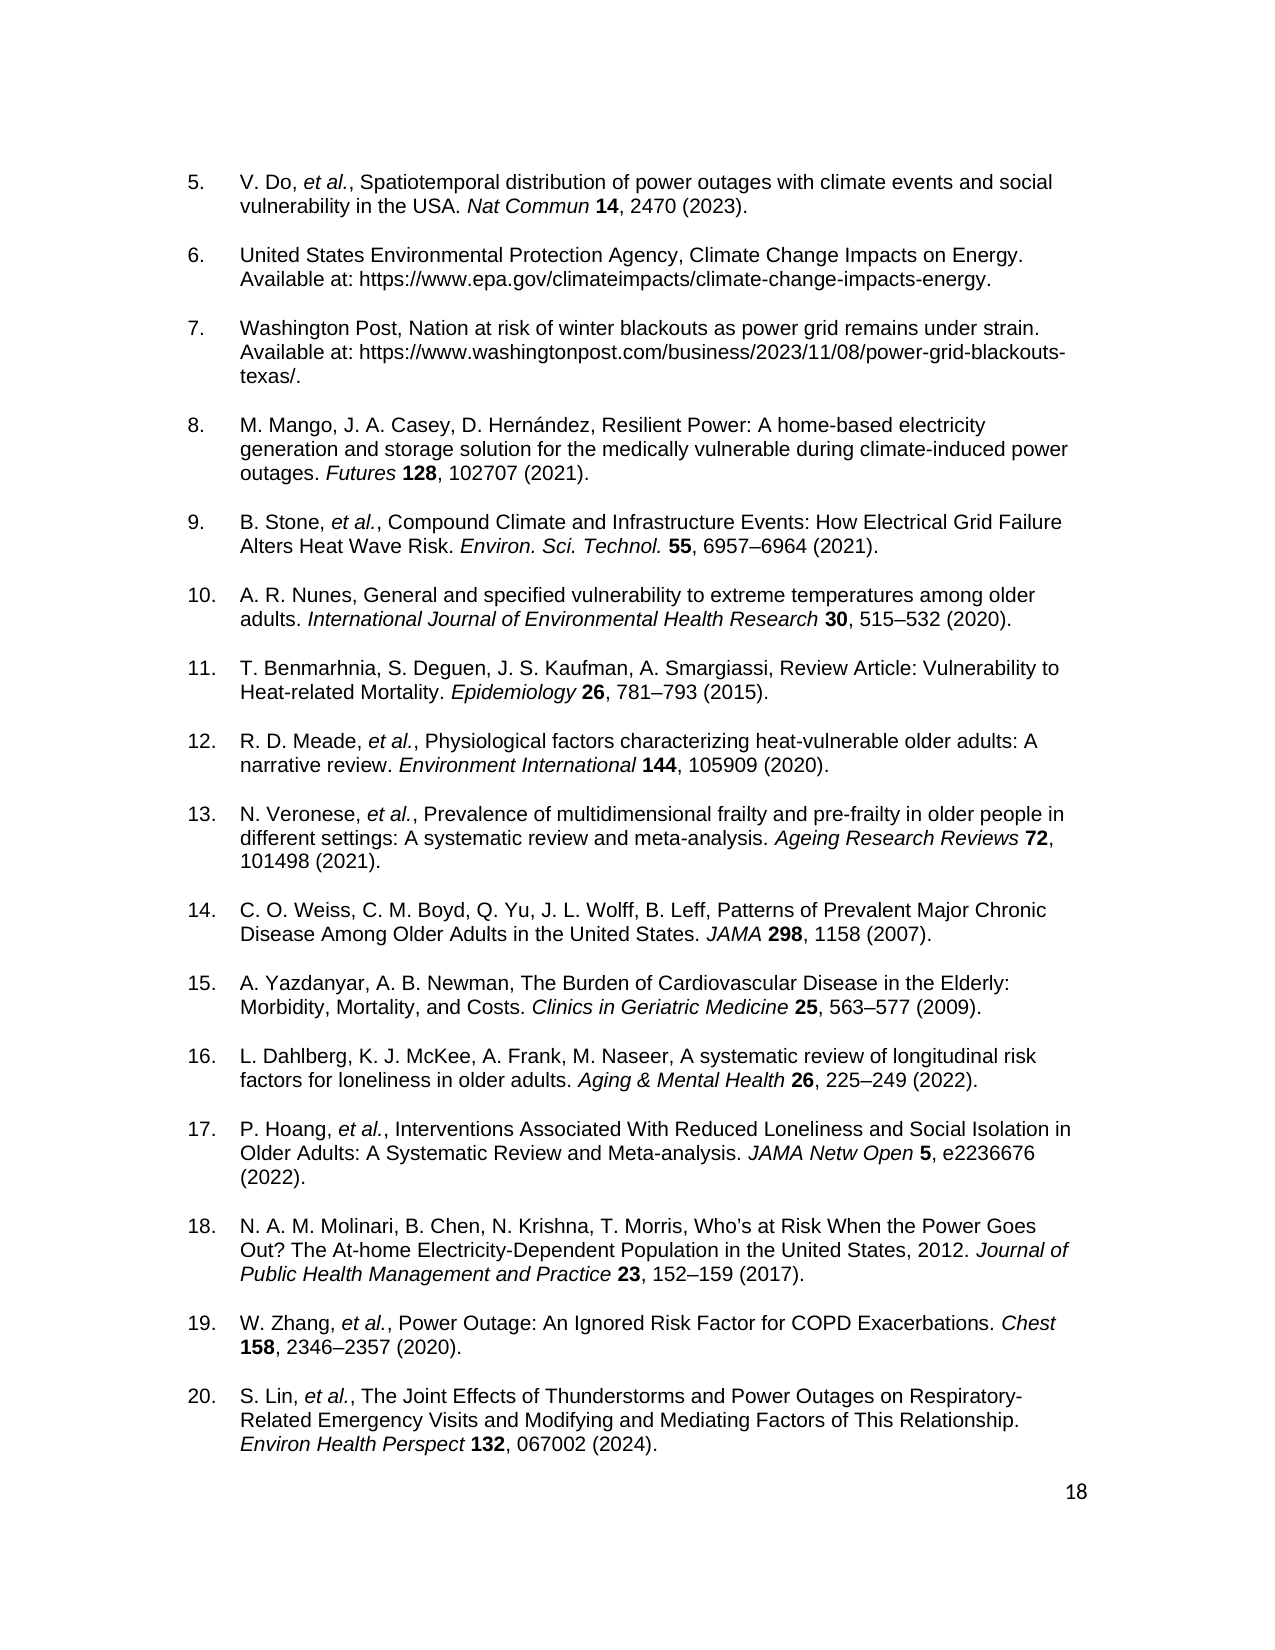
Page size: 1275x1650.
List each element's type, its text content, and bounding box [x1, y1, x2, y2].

text 20. S. Lin, et al., The Joint Effects of Thunderstorms and Power Outages on Respiratory-Related Emergency Visits and Modifying and Mediating Factors of This Relationship. Environ Health Perspect 132, 067002 (2024). [187, 1384, 1087, 1456]
text 14. C. O. Weiss, C. M. Boyd, Q. Yu, J. L. Wolff, B. Leff, Patterns of Prevalent Major Chronic Disease Among Older Adults in the United States. JAMA 298, 1158 (2007). [187, 898, 1087, 946]
text 17. P. Hoang, et al., Interventions Associated With Reduced Loneliness and Social Isolation in Older Adults: A Systematic Review and Meta-analysis. JAMA Netw Open 5, e2236676 (2022). [187, 1117, 1087, 1189]
text 12. R. D. Meade, et al., Physiological factors characterizing heat-vulnerable older adults: A narrative review. Environment International 144, 105909 (2020). [187, 728, 1087, 776]
text 10. A. R. Nunes, General and specified vulnerability to extreme temperatures among older adults. International Journal of Environmental Health Research 30, 515–532 (2020). [187, 583, 1087, 631]
text 15. A. Yazdanyar, A. B. Newman, The Burden of Cardiovascular Disease in the Elderly: Morbidity, Mortality, and Costs. Clinics in Geriatric Medicine 25, 563–577 (2009). [187, 971, 1087, 1019]
text 19. W. Zhang, et al., Power Outage: An Ignored Risk Factor for COPD Exacerbations. Chest 158, 2346–2357 (2020). [187, 1311, 1087, 1359]
text 9. B. Stone, et al., Compound Climate and Infrastructure Events: How Electrical Grid Failure Alters Heat Wave Risk. Environ. Sci. Technol. 55, 6957–6964 (2021). [187, 510, 1087, 558]
text 7. Washington Post, Nation at risk of winter blackouts as power grid remains under strain. Available at: https://www.washingtonpost.com/business/2023/11/08/power-grid-blackouts-texas/. [187, 316, 1087, 388]
text 8. M. Mango, J. A. Casey, D. Hernández, Resilient Power: A home-based electricity generation and storage solution for the medically vulnerable during climate-induced power outages. Futures 128, 102707 (2021). [187, 413, 1087, 485]
text 6. United States Environmental Protection Agency, Climate Change Impacts on Energy. Available at: https://www.epa.gov/climateimpacts/climate-change-impacts-energy. [187, 243, 1087, 291]
text 13. N. Veronese, et al., Prevalence of multidimensional frailty and pre-frailty in older people in different settings: A systematic review and meta-analysis. Ageing Research Reviews 72, 101498 (2021). [187, 801, 1087, 873]
text 11. T. Benmarhnia, S. Deguen, J. S. Kaufman, A. Smargiassi, Review Article: Vulnerability to Heat-related Mortality. Epidemiology 26, 781–793 (2015). [187, 656, 1087, 703]
text 16. L. Dahlberg, K. J. McKee, A. Frank, M. Naseer, A systematic review of longitudinal risk factors for loneliness in older adults. Aging & Mental Health 26, 225–249 (2022). [187, 1044, 1087, 1092]
text 5. V. Do, et al., Spatiotemporal distribution of power outages with climate events and social vulnerability in the USA. Nat Commun 14, 2470 (2023). [187, 170, 1087, 218]
text 18. N. A. M. Molinari, B. Chen, N. Krishna, T. Morris, Who’s at Risk When the Power Goes Out? The At-home Electricity-Dependent Population in the United States, 2012. Journal of Public Health Management and Practice 23, 152–159 (2017). [187, 1214, 1087, 1286]
